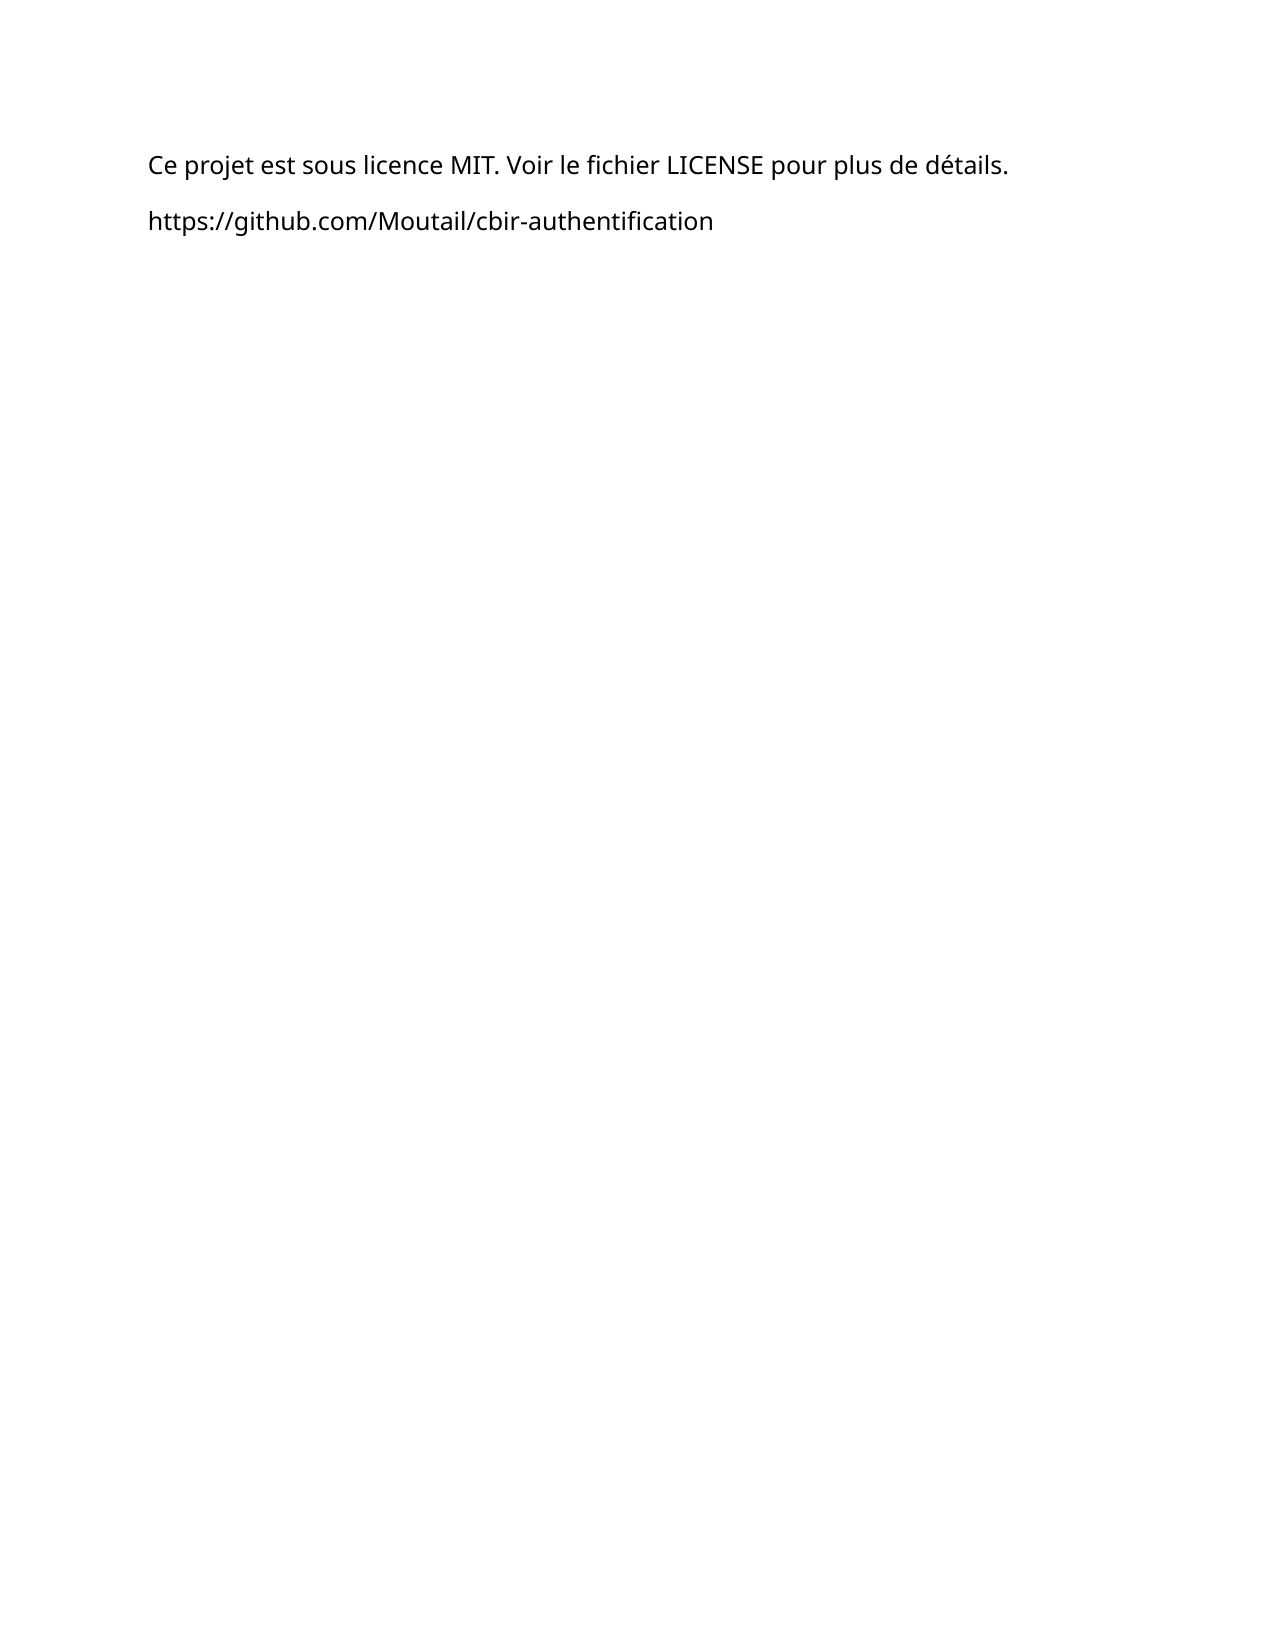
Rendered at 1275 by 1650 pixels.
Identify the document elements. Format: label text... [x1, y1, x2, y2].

text https://github.com/Moutail/cbir-authentification [148, 203, 1127, 237]
text Ce projet est sous licence MIT. Voir le fichier LICENSE pour plus de détails. [148, 148, 1127, 182]
